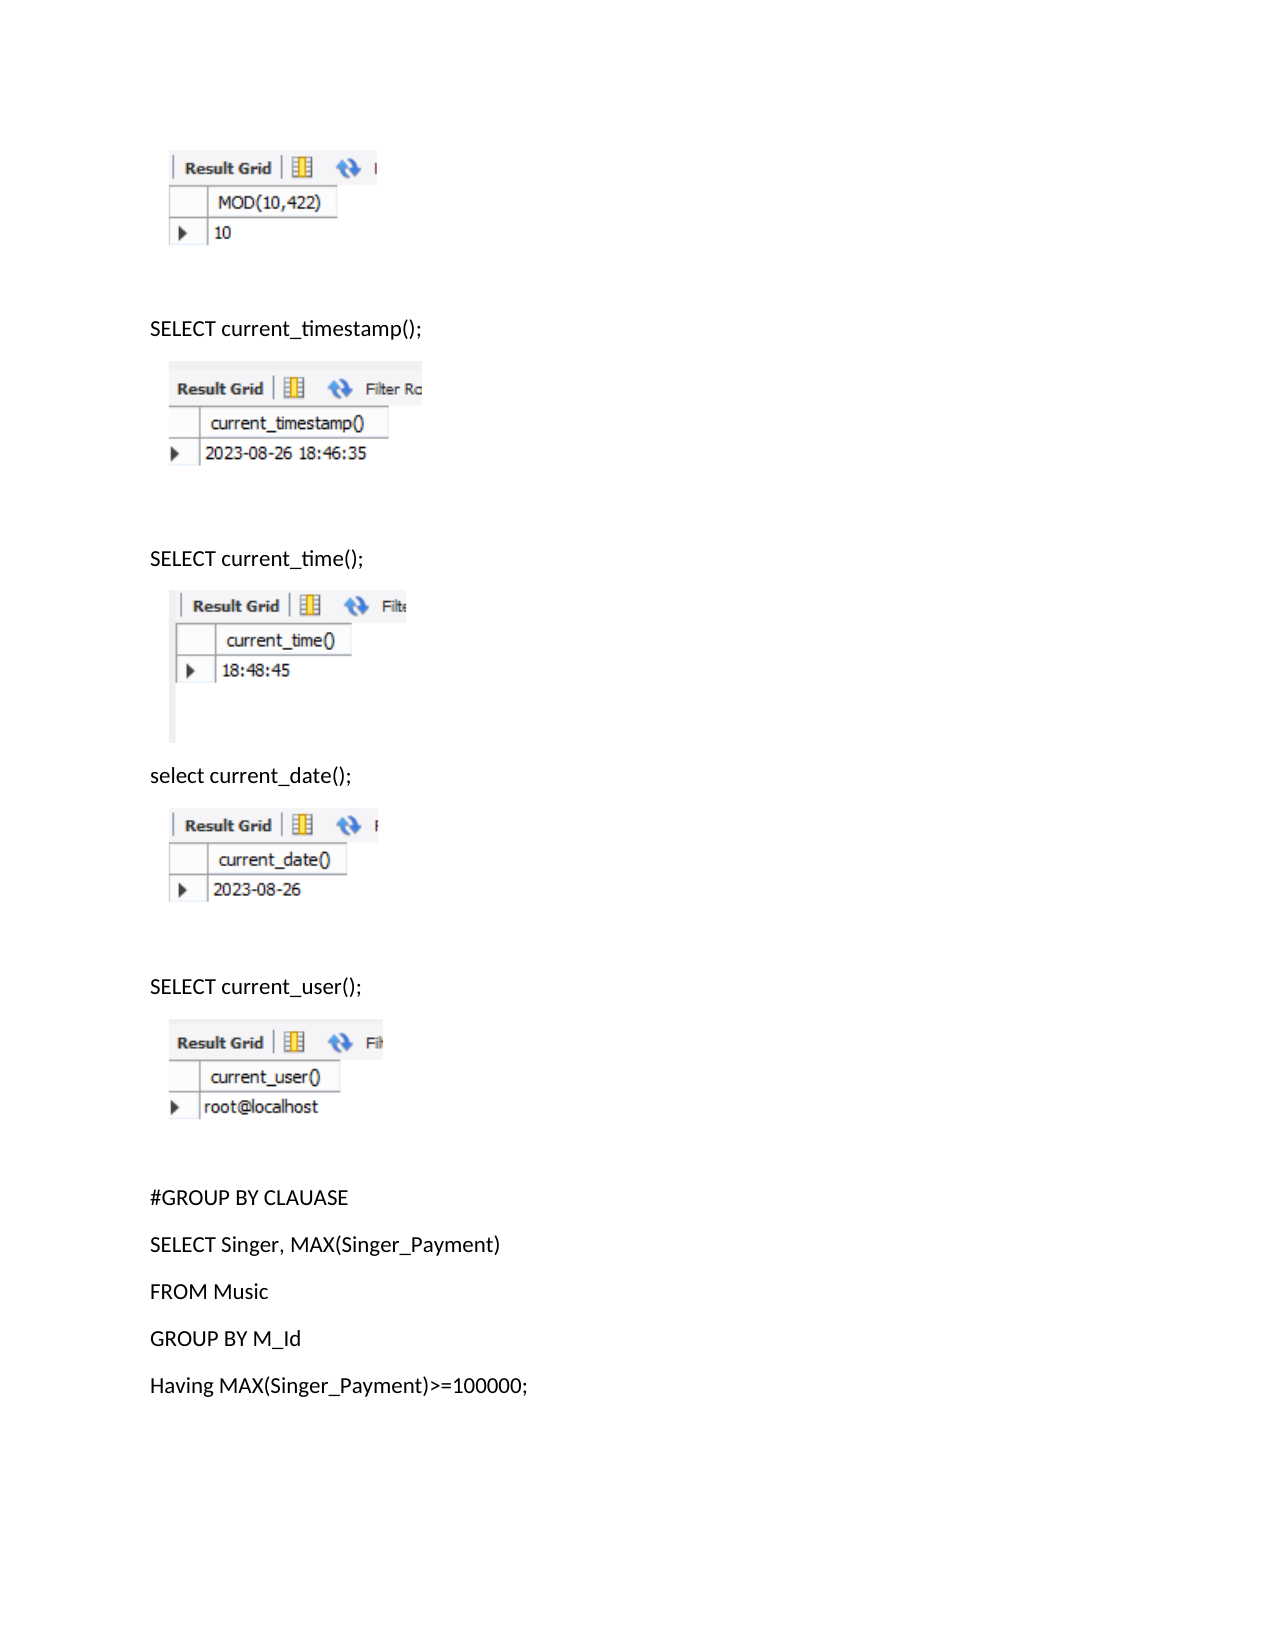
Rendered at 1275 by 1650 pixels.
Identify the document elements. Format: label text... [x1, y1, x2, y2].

text SELECT current_time(); [150, 544, 1125, 572]
text #GROUP BY CLAUASE [150, 1183, 1125, 1211]
text Having MAX(Singer_Payment)>=100000; [150, 1371, 1125, 1399]
text SELECT Singer, MAX(Singer_Payment) [150, 1230, 1125, 1258]
text FROM Music [150, 1277, 1125, 1305]
text GROUP BY M_Id [150, 1324, 1125, 1352]
text SELECT current_user(); [150, 972, 1125, 1000]
text select current_date(); [150, 761, 1125, 789]
text SELECT current_timestamp(); [150, 314, 1125, 342]
